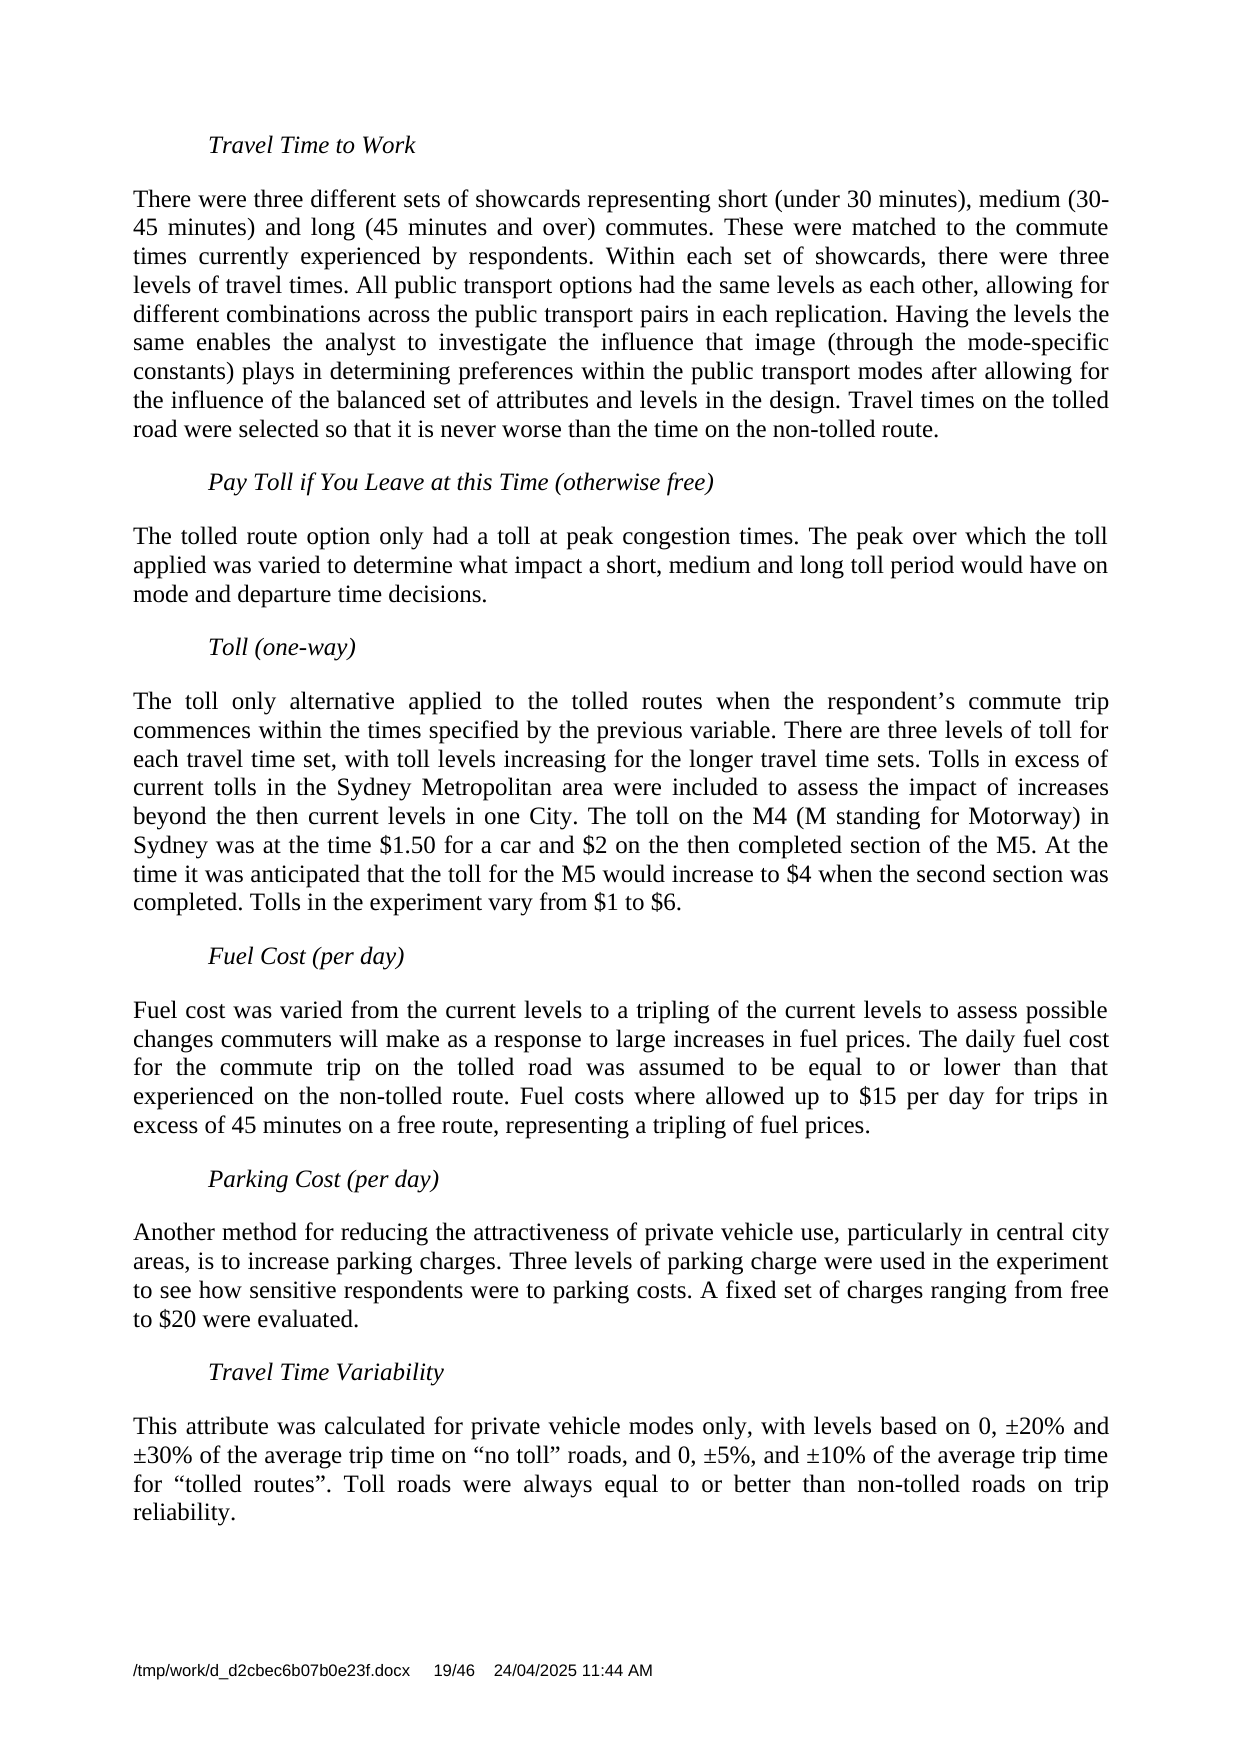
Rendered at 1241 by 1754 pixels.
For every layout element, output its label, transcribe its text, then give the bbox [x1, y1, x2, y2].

text Another method for reducing the attractiveness of private vehicle use, particularly in central city areas, is to increase parking charges. Three levels of parking charge were used in the experiment to see how sensitive respondents were to parking costs. A fixed set of charges ranging from free to $20 were evaluated. [133, 1217, 1110, 1332]
text The toll only alternative applied to the tolled routes when the respondent’s commute trip commences within the times specified by the previous variable. There are three levels of toll for each travel time set, with toll levels increasing for the longer travel time sets. Tolls in excess of current tolls in the Sydney Metropolitan area were included to assess the impact of increases beyond the then current levels in one City. The toll on the M4 (M standing for Motorway) in was at the time $1.50 for a car and $2 on the then completed section of the M5. At the time it was anticipated that the toll for the M5 would increase to $4 when the second section was completed. Tolls in the experiment vary from $1 to $6. [133, 686, 1110, 916]
text Travel Time to Work [133, 130, 1110, 159]
text Parking Cost (per day) [133, 1164, 1110, 1192]
text The tolled route option only had a toll at peak congestion times. The peak over which the toll applied was varied to determine what impact a short, medium and long toll period would have on mode and departure time decisions. [133, 521, 1110, 607]
text This attribute was calculated for private vehicle modes only, with levels based on 0, ±20% and ±30% of the average trip time on “no toll” roads, and 0, ±5%, and ±10% of the average trip time for “tolled routes”. Toll roads were always equal to or better than non-tolled roads on trip reliability. [133, 1411, 1110, 1526]
text Travel Time Variability [133, 1357, 1110, 1386]
text Toll (one-way) [133, 632, 1110, 661]
text There were three different sets of showcards representing short (under 30 minutes), medium (30-45 minutes) and long (45 minutes and over) commutes. These were matched to the commute times currently experienced by respondents. Within each set of showcards, there were three levels of travel times. All public transport options had the same levels as each other, allowing for different combinations across the public transport pairs in each replication. Having the levels the same enables the analyst to investigate the influence that image (through the mode-specific constants) plays in determining preferences within the public transport modes after allowing for the influence of the balanced set of attributes and levels in the design. Travel times on the tolled road were selected so that it is never worse than the time on the non-tolled route. [133, 184, 1110, 442]
text Fuel Cost (per day) [133, 941, 1110, 970]
text Fuel cost was varied from the current levels to a tripling of the current levels to assess possible changes commuters will make as a response to large increases in fuel prices. The daily fuel cost for the commute trip on the tolled road was assumed to be equal to or lower than that experienced on the non-tolled route. Fuel costs where allowed up to $15 per day for trips in excess of 45 minutes on a free route, representing a tripling of fuel prices. [133, 995, 1110, 1139]
text Pay Toll if You Leave at this Time (otherwise free) [133, 467, 1110, 496]
